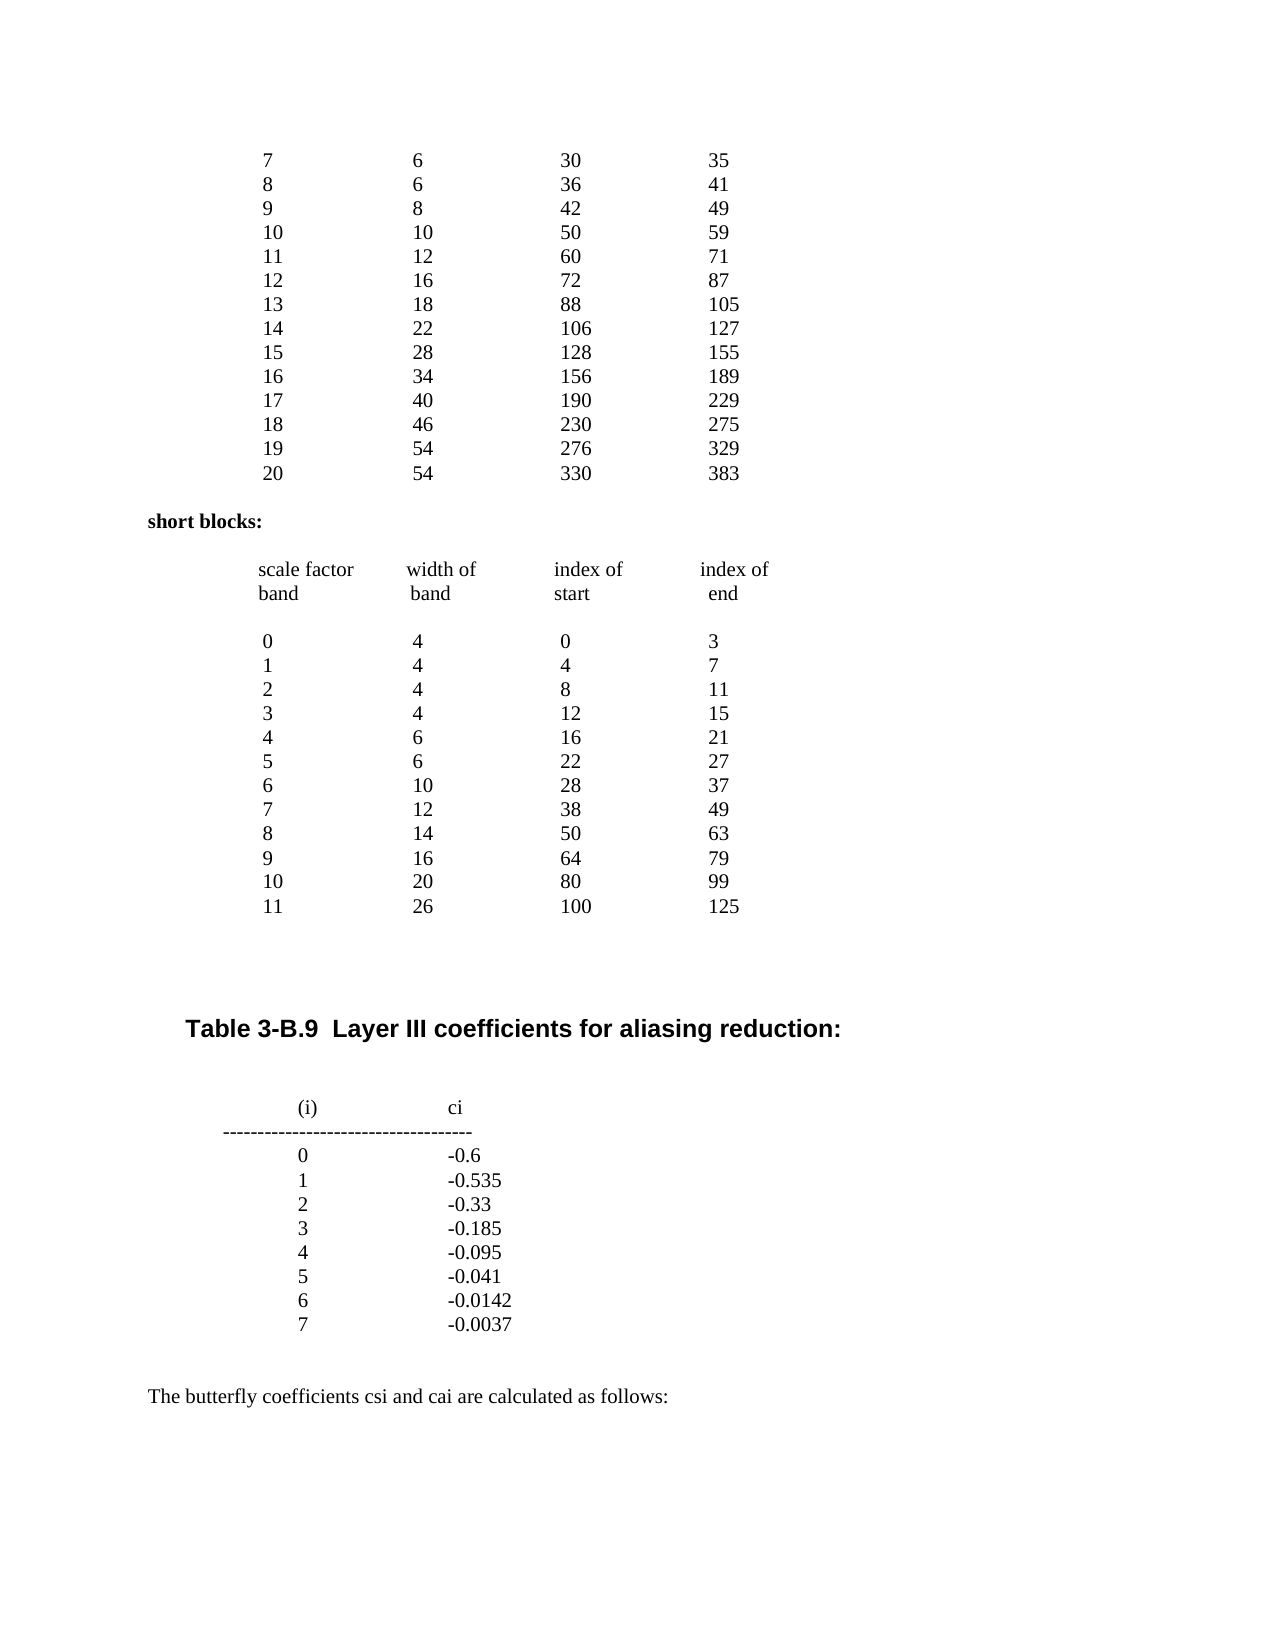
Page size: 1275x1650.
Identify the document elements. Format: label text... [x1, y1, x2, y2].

text 3 4 12 15 [148, 701, 1127, 725]
text 15 28 128 155 [148, 340, 1127, 364]
text 11 26 100 125 [148, 893, 1127, 918]
text 4 -0.095 [148, 1240, 1127, 1264]
text 1 -0.535 [148, 1167, 1127, 1192]
text Table 3-B.9 Layer III coefficients for aliasing reduction: [185, 1014, 1127, 1042]
text 10 20 80 99 [148, 869, 1127, 893]
text short blocks: [148, 508, 1124, 533]
text 0 -0.6 [148, 1143, 1127, 1167]
text 8 14 50 63 [148, 821, 1127, 845]
text 19 54 276 329 [148, 436, 1127, 460]
text (i) ci [148, 1095, 1127, 1119]
text 11 12 60 71 [148, 244, 1127, 268]
text 16 34 156 189 [148, 364, 1127, 388]
text 10 10 50 59 [148, 220, 1127, 244]
text 18 46 230 275 [148, 412, 1127, 436]
text 14 22 106 127 [148, 316, 1127, 340]
text 5 -0.041 [148, 1264, 1127, 1288]
text 4 6 16 21 [148, 725, 1127, 749]
text 9 8 42 49 [148, 196, 1127, 220]
text scale factor width of index of index of [148, 557, 1124, 581]
text 7 12 38 49 [148, 797, 1127, 821]
text 7 -0.0037 [148, 1312, 1127, 1336]
text 5 6 22 27 [148, 749, 1127, 773]
text 6 -0.0142 [148, 1288, 1127, 1312]
text 9 16 64 79 [148, 845, 1127, 869]
text 13 18 88 105 [148, 292, 1127, 316]
text ------------------------------------ [148, 1119, 1127, 1143]
text The butterfly coefficients csi and cai are calculated as follows: [148, 1384, 1127, 1408]
text 2 4 8 11 [148, 677, 1127, 701]
text 2 -0.33 [148, 1192, 1127, 1216]
text 3 -0.185 [148, 1216, 1127, 1240]
text 8 6 36 41 [148, 172, 1127, 196]
text 12 16 72 87 [148, 268, 1127, 292]
text 17 40 190 229 [148, 388, 1127, 412]
text band band start end [148, 581, 1124, 605]
text 7 6 30 35 [148, 148, 1127, 172]
text 0 4 0 3 [148, 629, 1127, 653]
text 20 54 330 383 [148, 460, 1127, 484]
text 1 4 4 7 [148, 653, 1127, 677]
text 6 10 28 37 [148, 773, 1127, 797]
